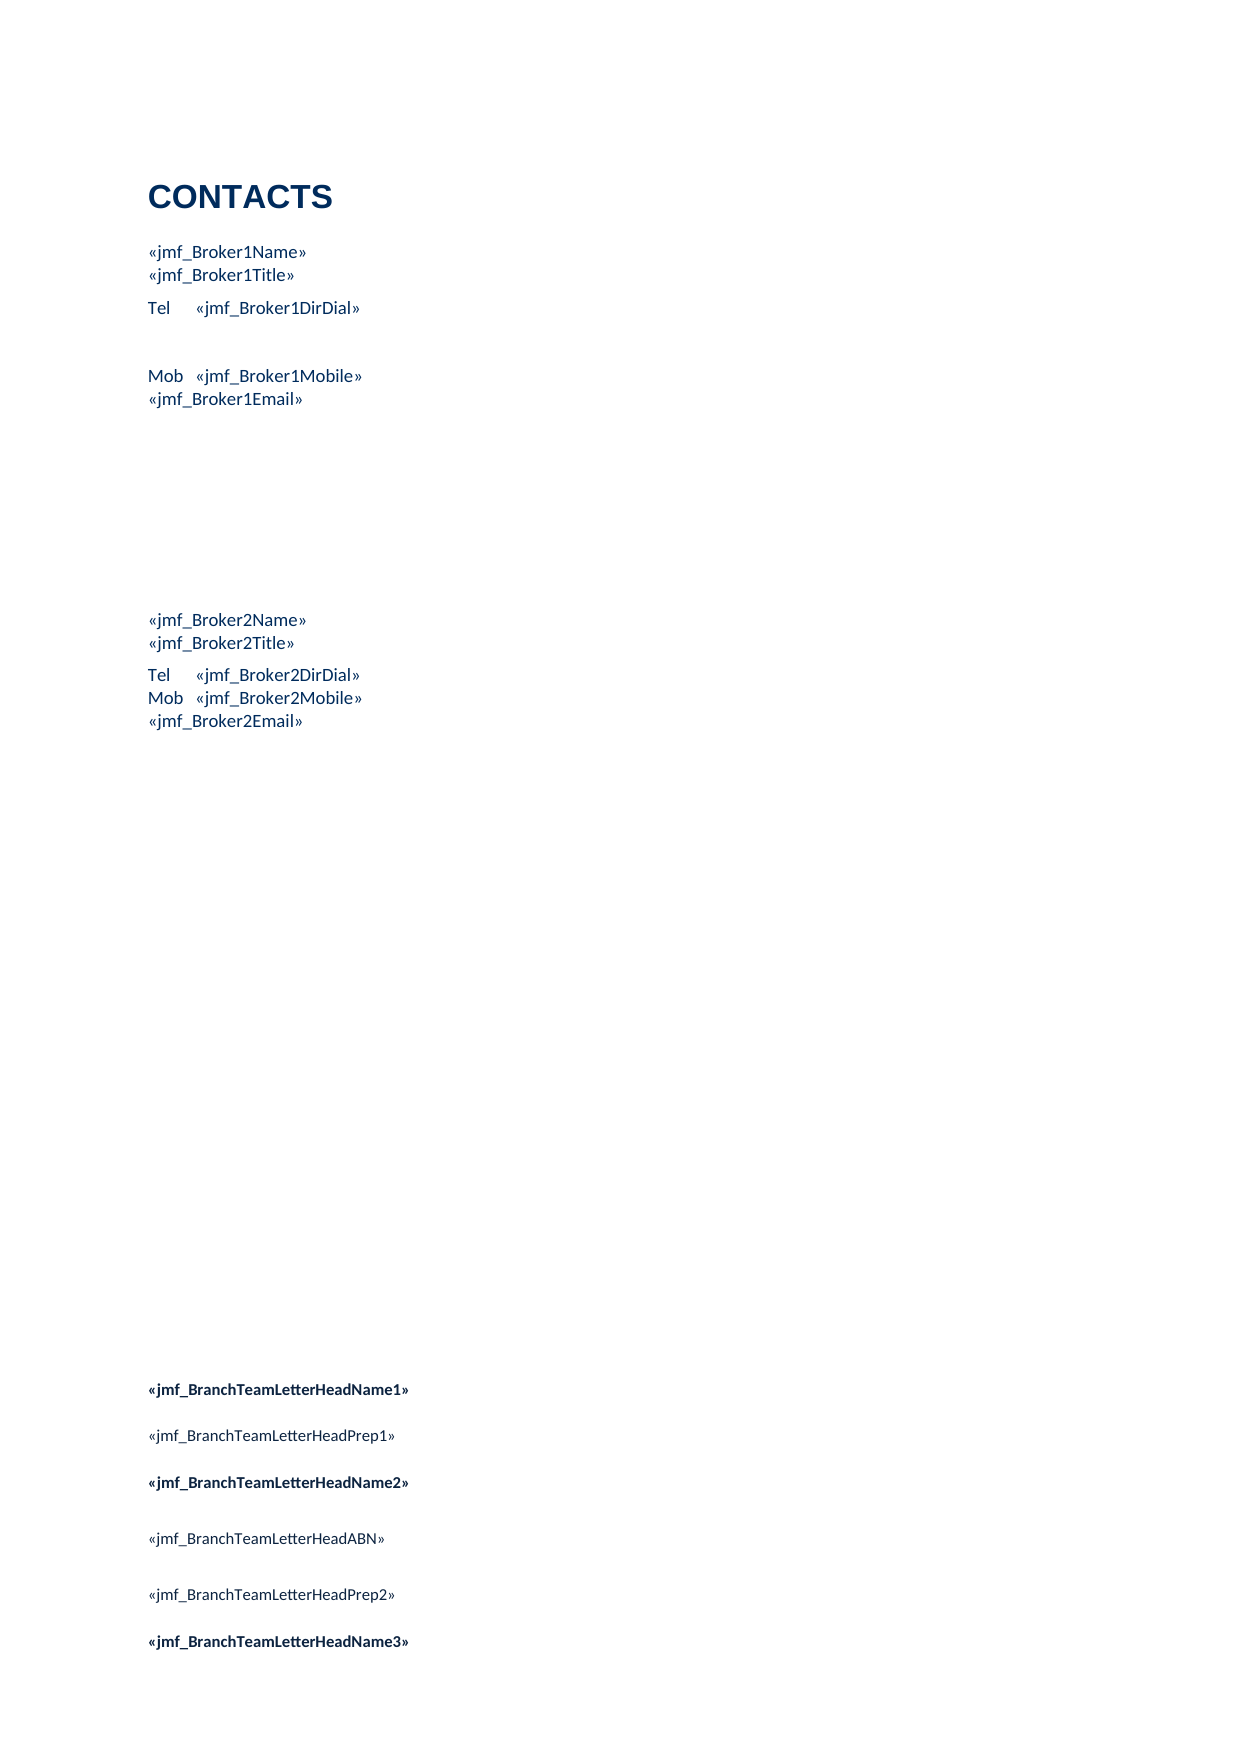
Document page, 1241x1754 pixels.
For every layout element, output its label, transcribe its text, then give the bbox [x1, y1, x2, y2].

text Tel «jmf_Broker2DirDial» [148, 663, 1122, 686]
text «jmf_Broker2Email» [148, 709, 1122, 732]
text «jmf_BranchTeamLetterHeadName1» [148, 1379, 1122, 1399]
text «jmf_BranchTeamLetterHeadName2» [148, 1472, 1122, 1493]
text Mob «jmf_Broker1Mobile» [148, 364, 1122, 387]
text Mob «jmf_Broker2Mobile» [148, 686, 1122, 709]
text Tel «jmf_Broker1DirDial» [148, 296, 1122, 319]
text «jmf_Broker1Name» [148, 241, 1122, 263]
text «jmf_Broker2Title» [148, 631, 1122, 654]
text «jmf_Broker1Title» [148, 263, 1122, 286]
text «jmf_Broker2Name» [148, 608, 1122, 631]
text «jmf_BranchTeamLetterHeadPrep2» [148, 1584, 1122, 1605]
text «jmf_BranchTeamLetterHeadName3» [148, 1631, 1122, 1651]
text CONTACTS [148, 177, 1122, 216]
text «jmf_BranchTeamLetterHeadPrep1» [148, 1426, 1122, 1446]
text «jmf_Broker1Email» [148, 387, 1122, 410]
text «jmf_BranchTeamLetterHeadABN» [148, 1528, 1122, 1549]
